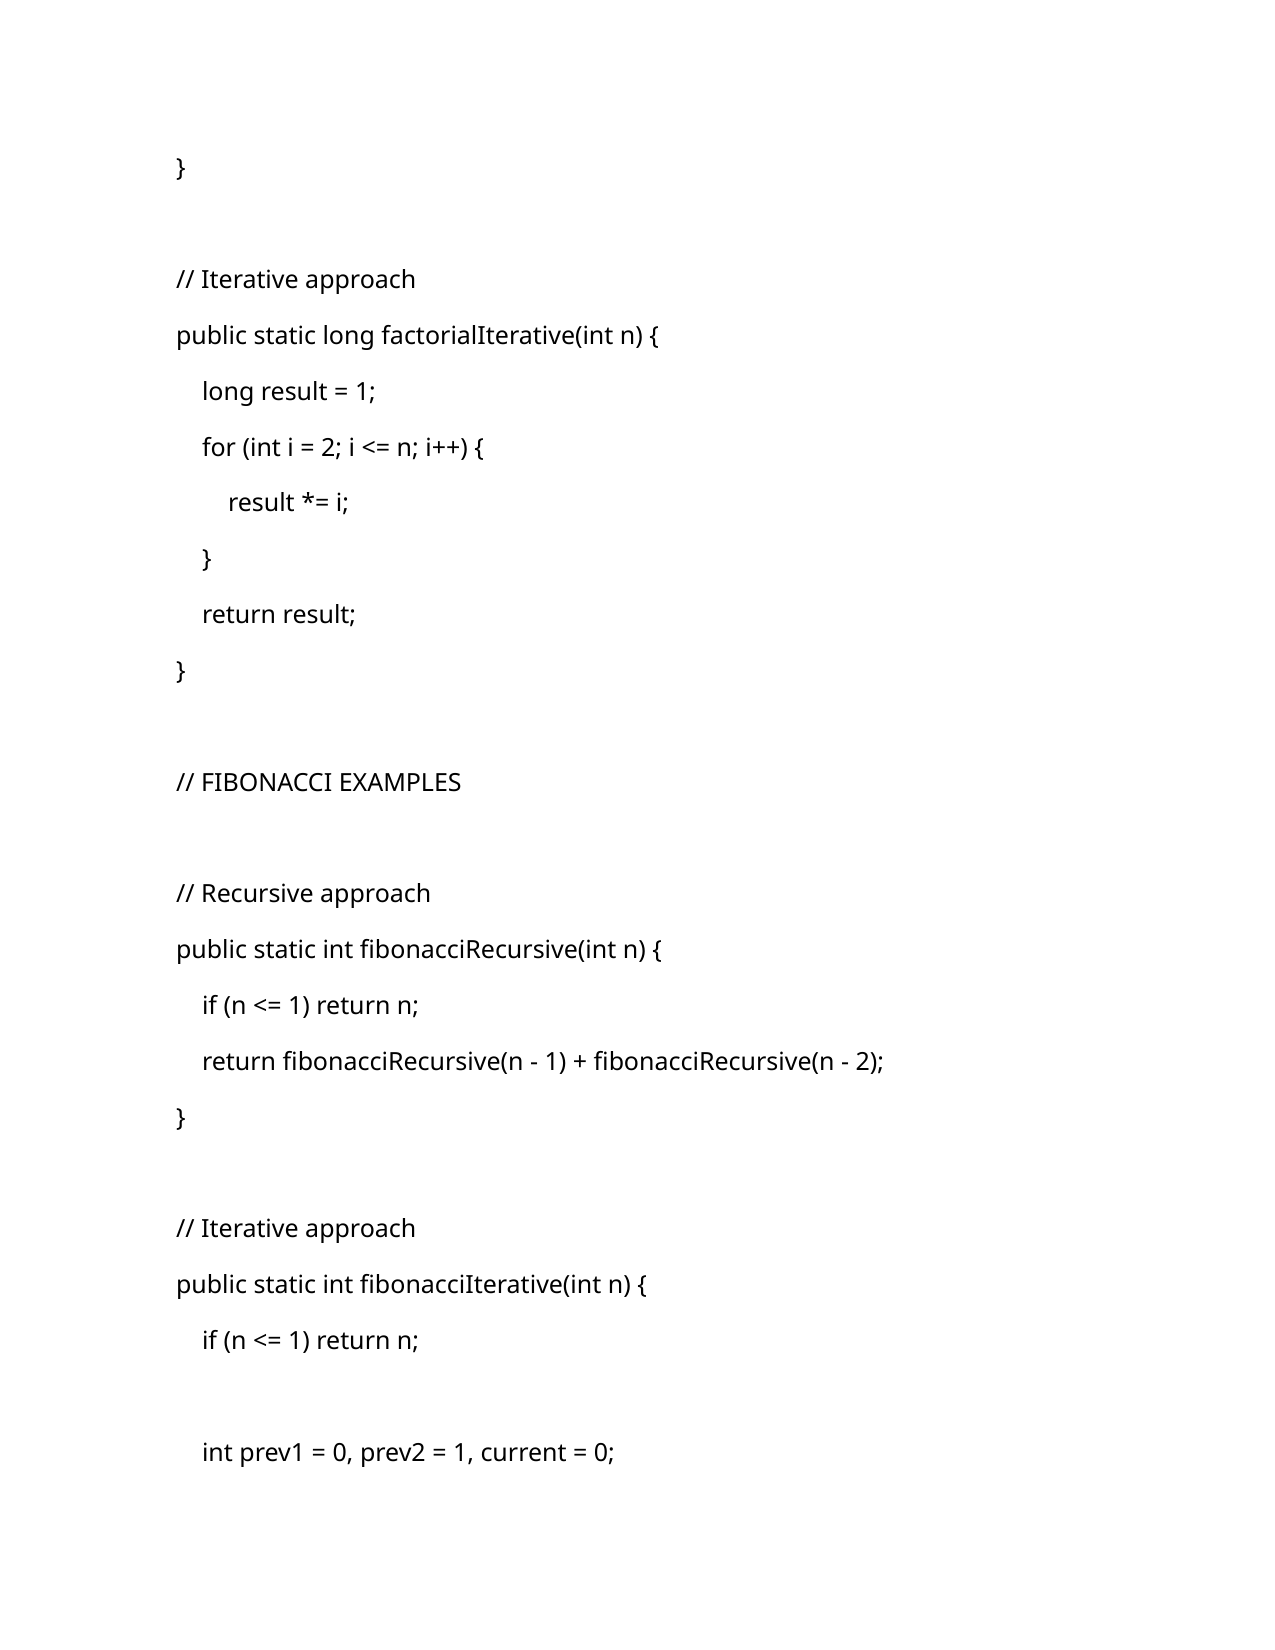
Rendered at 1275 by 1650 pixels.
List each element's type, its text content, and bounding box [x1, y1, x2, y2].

text for (int i = 2; i <= n; i++) { [150, 429, 1125, 463]
text } [150, 150, 1125, 184]
text // Iterative approach [150, 262, 1125, 296]
text return result; [150, 597, 1125, 631]
text public static int fibonacciRecursive(int n) { [150, 932, 1125, 966]
text } [150, 652, 1125, 687]
text long result = 1; [150, 373, 1125, 407]
text public static long factorialIterative(int n) { [150, 317, 1125, 352]
text // FIBONACCI EXAMPLES [150, 764, 1125, 798]
text if (n <= 1) return n; [150, 1322, 1125, 1357]
text int prev1 = 0, prev2 = 1, current = 0; [150, 1434, 1125, 1468]
text // Iterative approach [150, 1211, 1125, 1245]
text public static int fibonacciIterative(int n) { [150, 1267, 1125, 1301]
text return fibonacciRecursive(n - 1) + fibonacciRecursive(n - 2); [150, 1043, 1125, 1077]
text } [150, 1099, 1125, 1133]
text result *= i; [150, 485, 1125, 519]
text if (n <= 1) return n; [150, 987, 1125, 1022]
text } [150, 541, 1125, 575]
text // Recursive approach [150, 876, 1125, 910]
